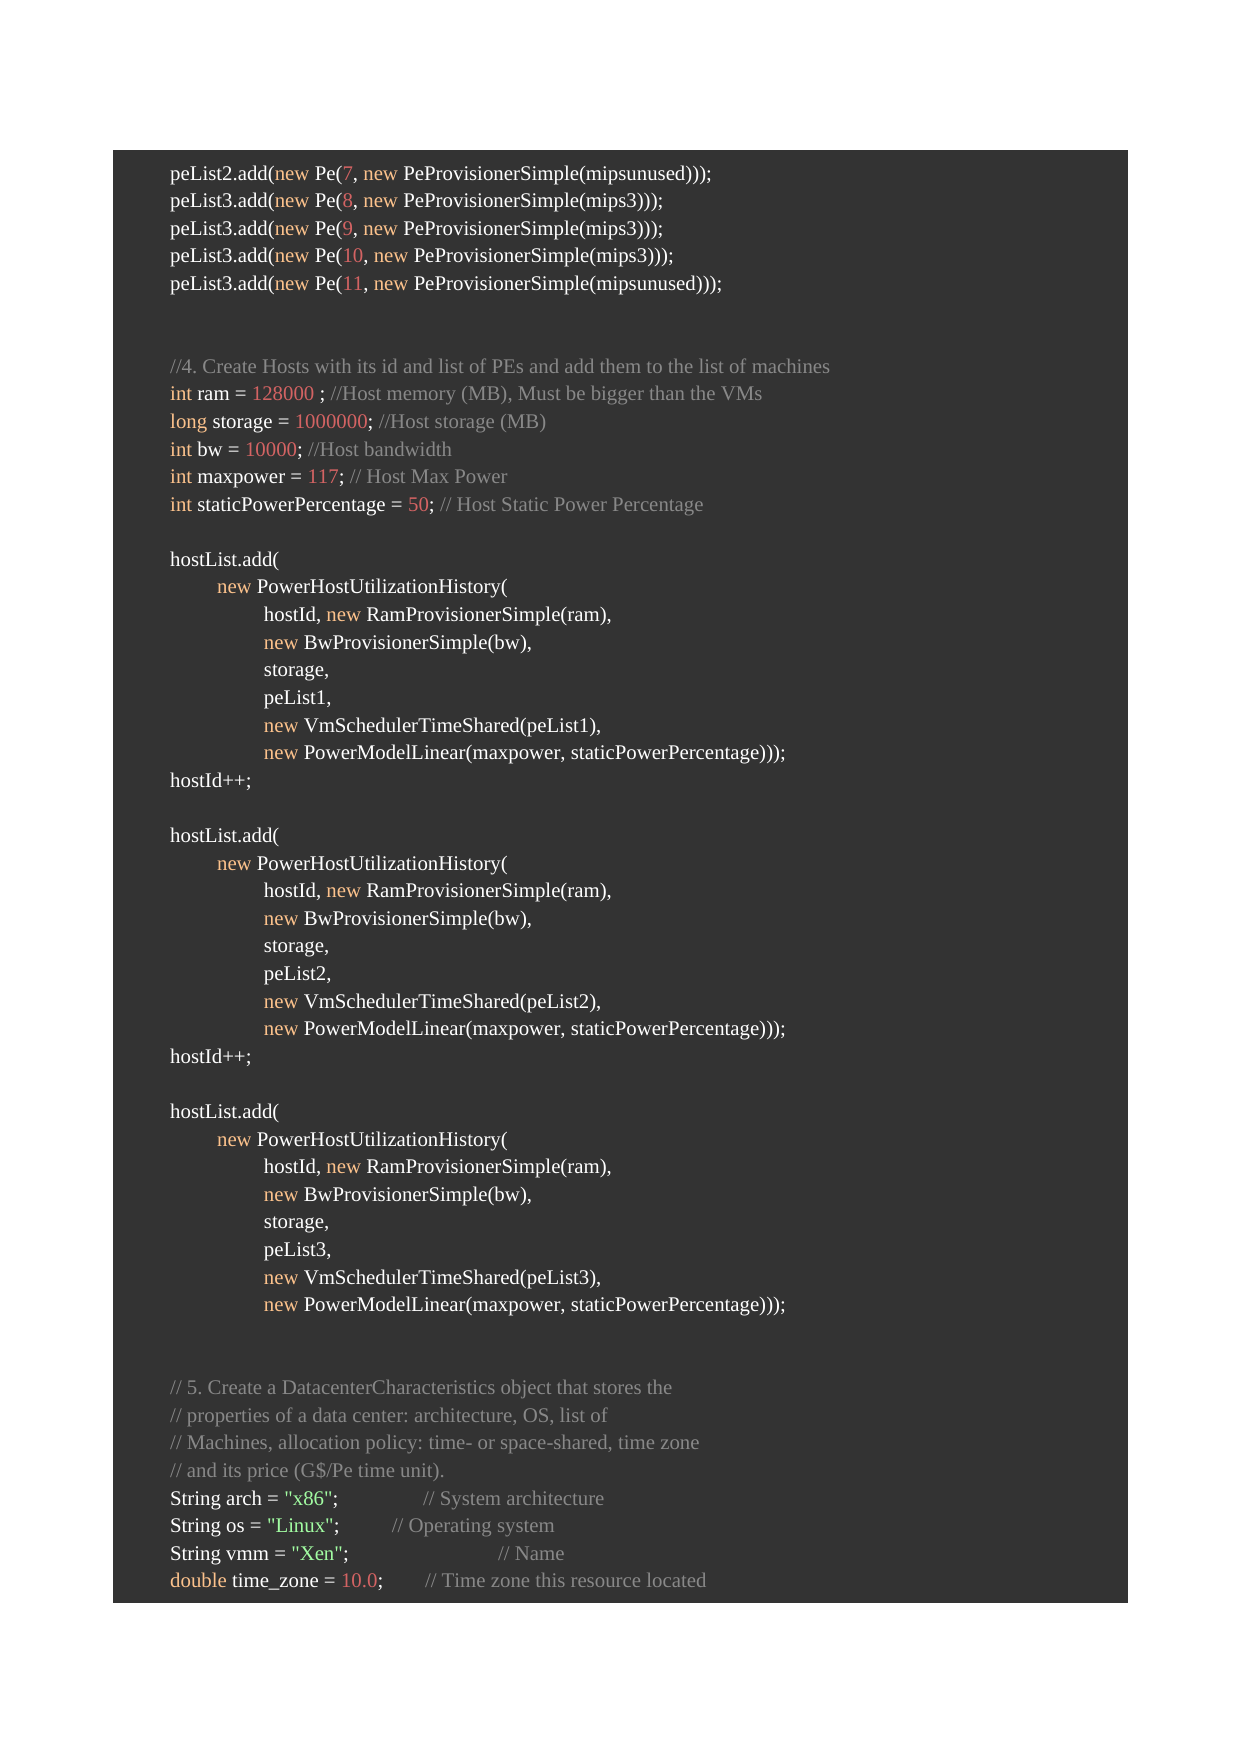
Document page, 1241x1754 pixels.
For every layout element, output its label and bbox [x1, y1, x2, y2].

table_header [113, 150, 1128, 1603]
